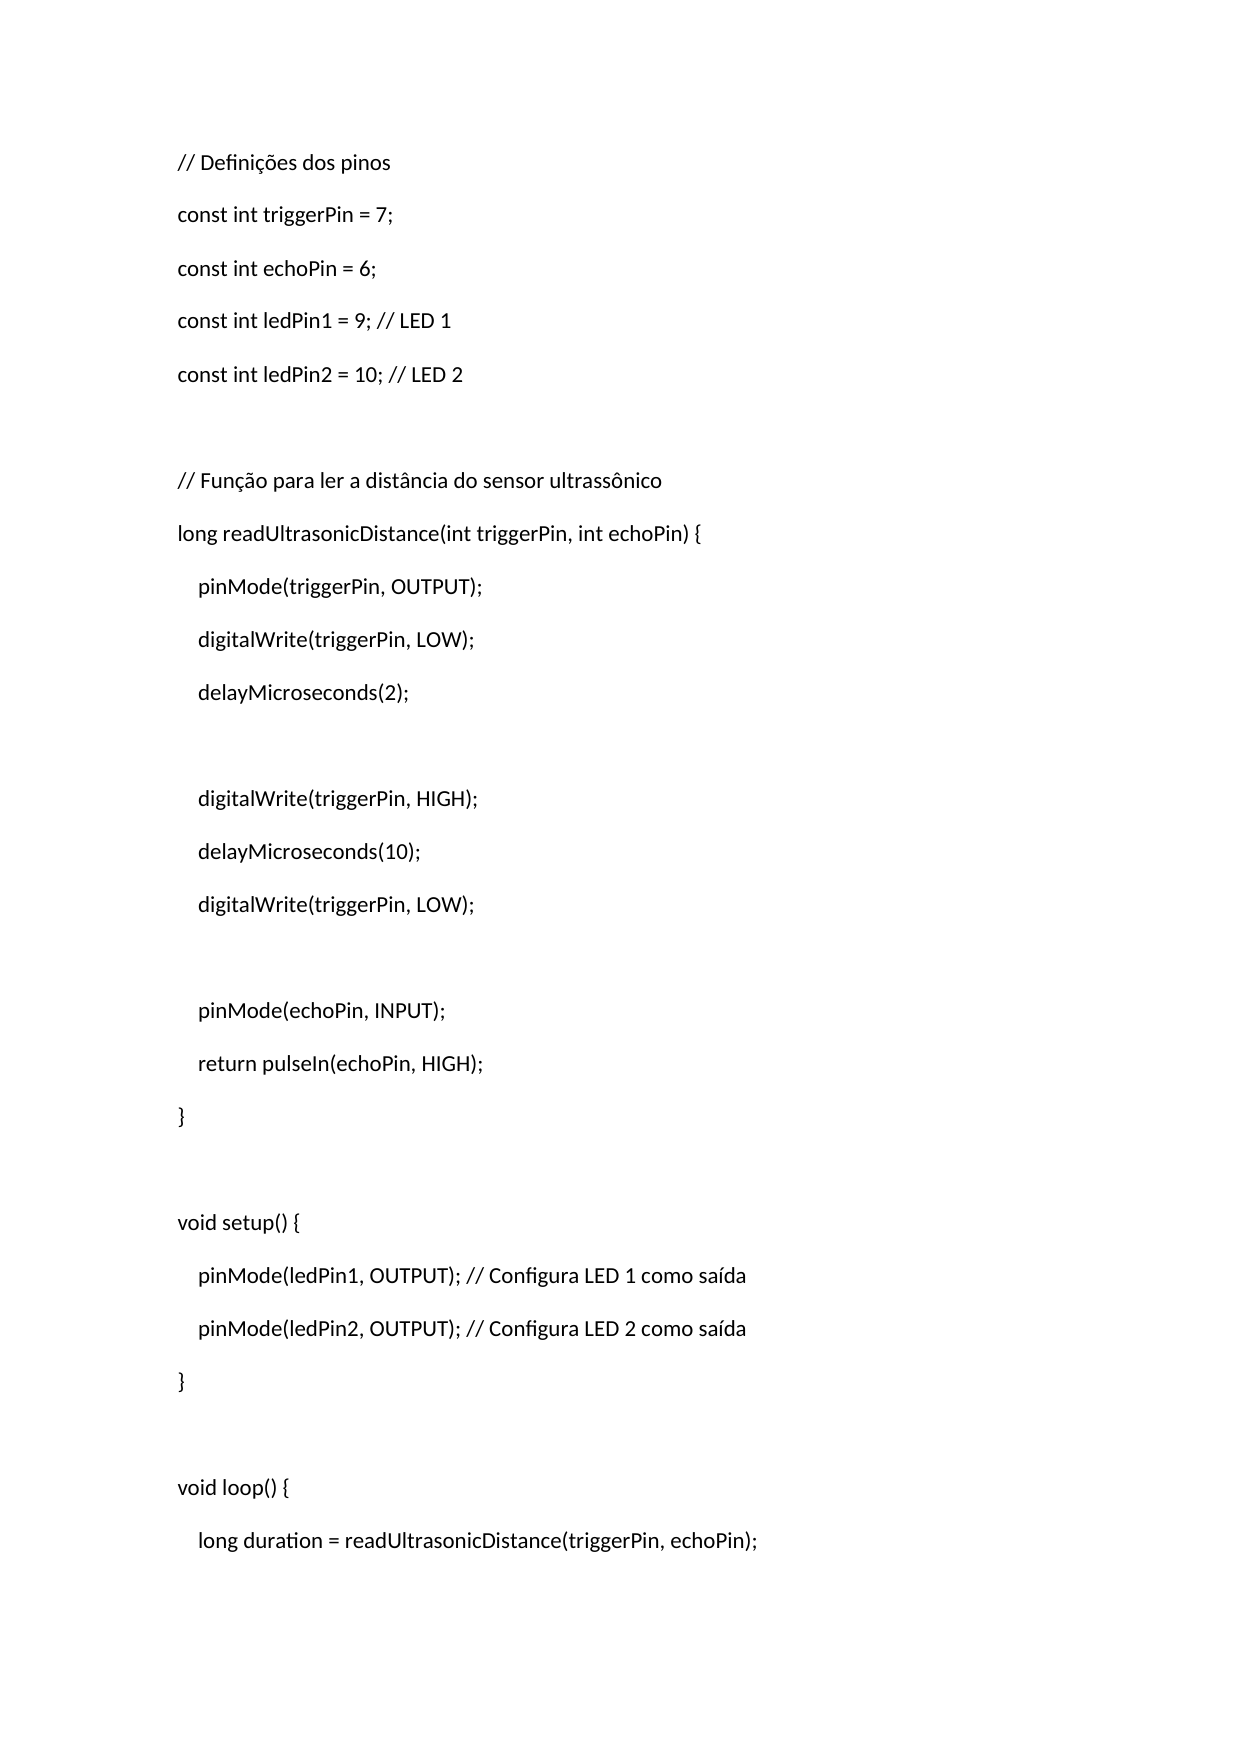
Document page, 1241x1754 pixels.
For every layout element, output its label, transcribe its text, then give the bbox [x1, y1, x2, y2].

text void setup() { [177, 1208, 1063, 1236]
text pinMode(ledPin2, OUTPUT); // Configura LED 2 como saída [177, 1314, 1063, 1342]
text pinMode(echoPin, INPUT); [177, 996, 1063, 1024]
text // Função para ler a distância do sensor ultrassônico [177, 466, 1063, 494]
text digitalWrite(triggerPin, LOW); [177, 625, 1063, 653]
text delayMicroseconds(2); [177, 678, 1063, 706]
text digitalWrite(triggerPin, HIGH); [177, 784, 1063, 812]
text const int echoPin = 6; [177, 254, 1063, 282]
text pinMode(triggerPin, OUTPUT); [177, 572, 1063, 600]
text digitalWrite(triggerPin, LOW); [177, 890, 1063, 918]
text const int triggerPin = 7; [177, 201, 1063, 229]
text long readUltrasonicDistance(int triggerPin, int echoPin) { [177, 519, 1063, 547]
text void loop() { [177, 1473, 1063, 1501]
text // Definições dos pinos [177, 148, 1063, 176]
text } [177, 1102, 1063, 1130]
text const int ledPin2 = 10; // LED 2 [177, 360, 1063, 388]
text } [177, 1367, 1063, 1395]
text return pulseIn(echoPin, HIGH); [177, 1049, 1063, 1077]
text delayMicroseconds(10); [177, 837, 1063, 865]
text long duration = readUltrasonicDistance(triggerPin, echoPin); [177, 1526, 1063, 1554]
text const int ledPin1 = 9; // LED 1 [177, 307, 1063, 335]
text pinMode(ledPin1, OUTPUT); // Configura LED 1 como saída [177, 1261, 1063, 1289]
